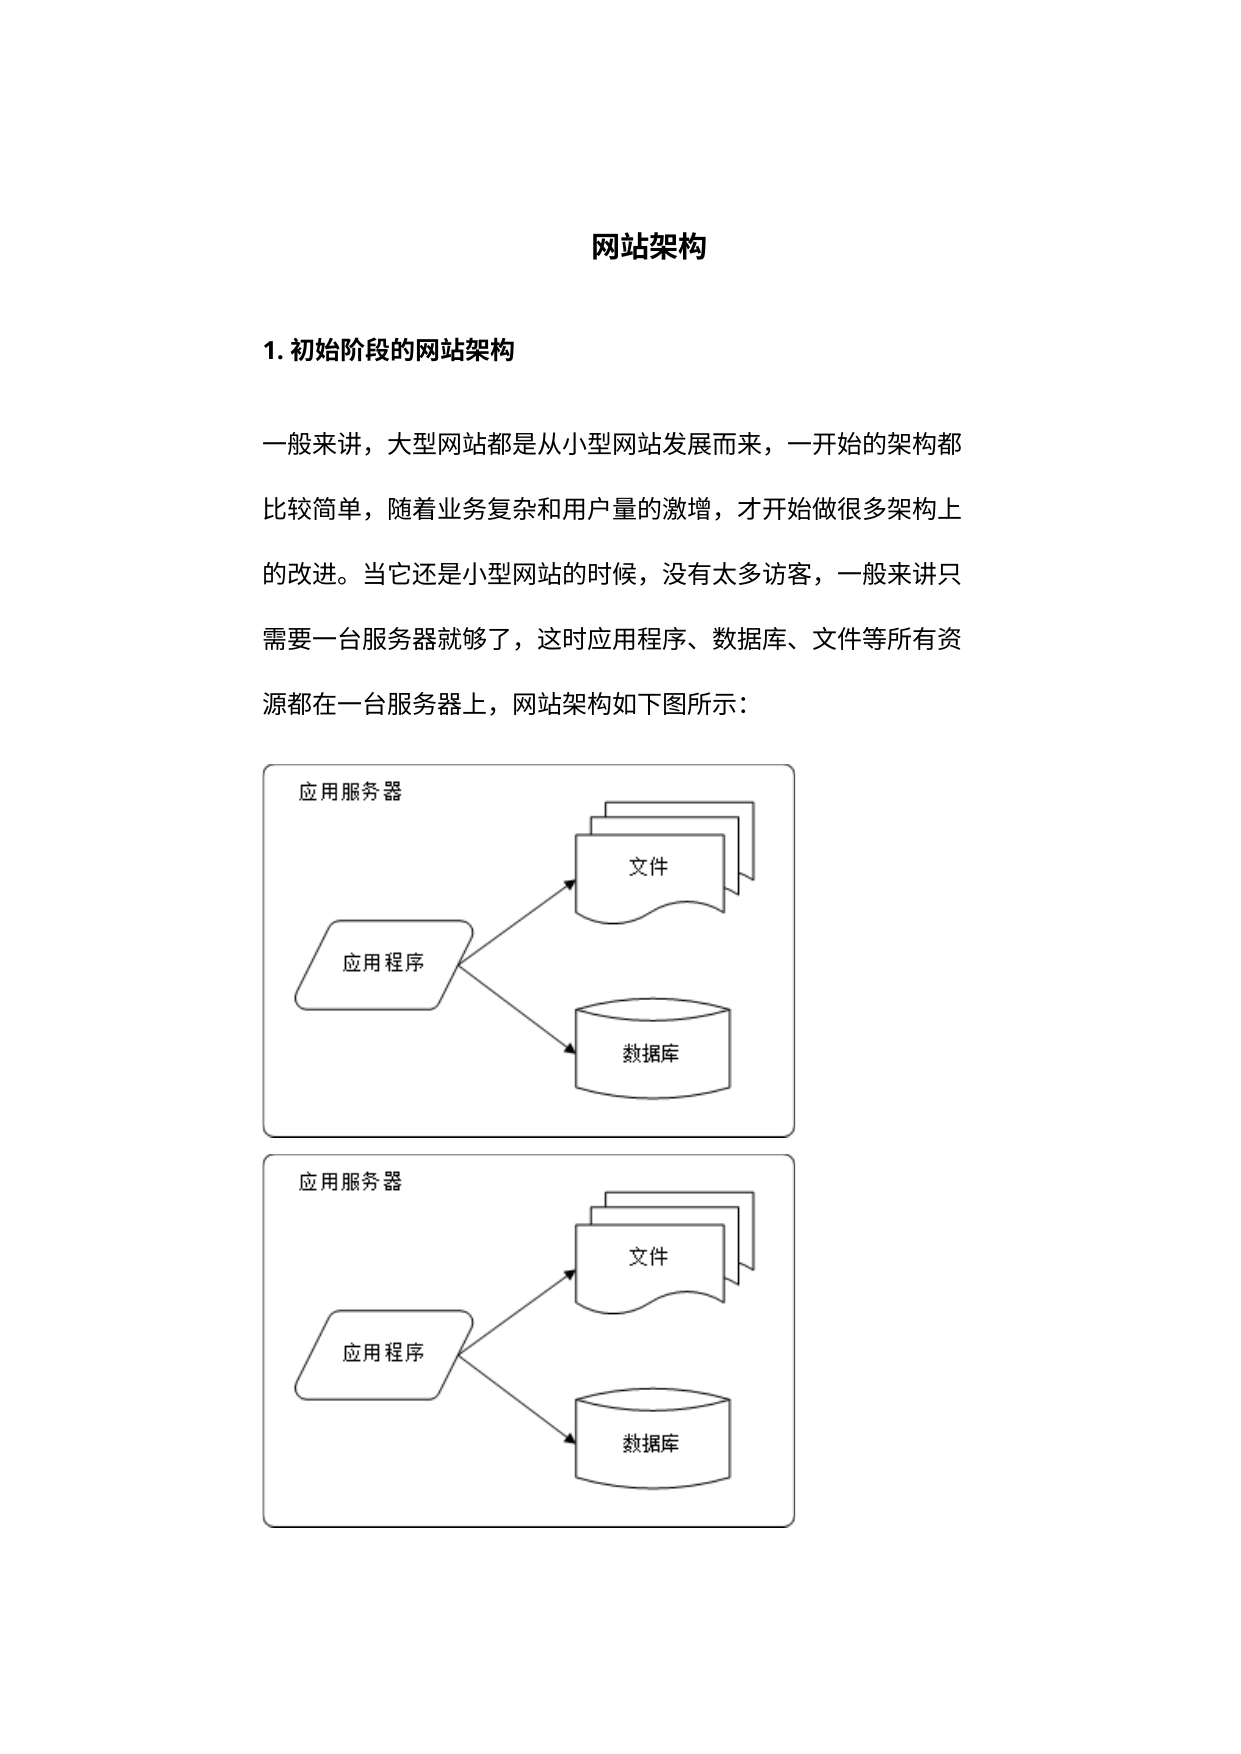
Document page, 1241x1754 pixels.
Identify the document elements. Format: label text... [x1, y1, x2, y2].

picture [262, 1154, 796, 1528]
text 1. 初始阶段的网站架构 [262, 316, 978, 381]
picture [262, 764, 796, 1138]
text 一般来讲，大型网站都是从小型网站发展而来，一开始的架构都比较简单，随着业务复杂和用户量的激增，才开始做很多架构上的改进。当它还是小型网站的时候，没有太多访客，一般来讲只需要一台服务器就够了，这时应用程序、数据库、文件等所有资源都在一台服务器上，网站架构如下图所示： [262, 410, 978, 735]
subtitle 网站架构 [246, 212, 1053, 277]
